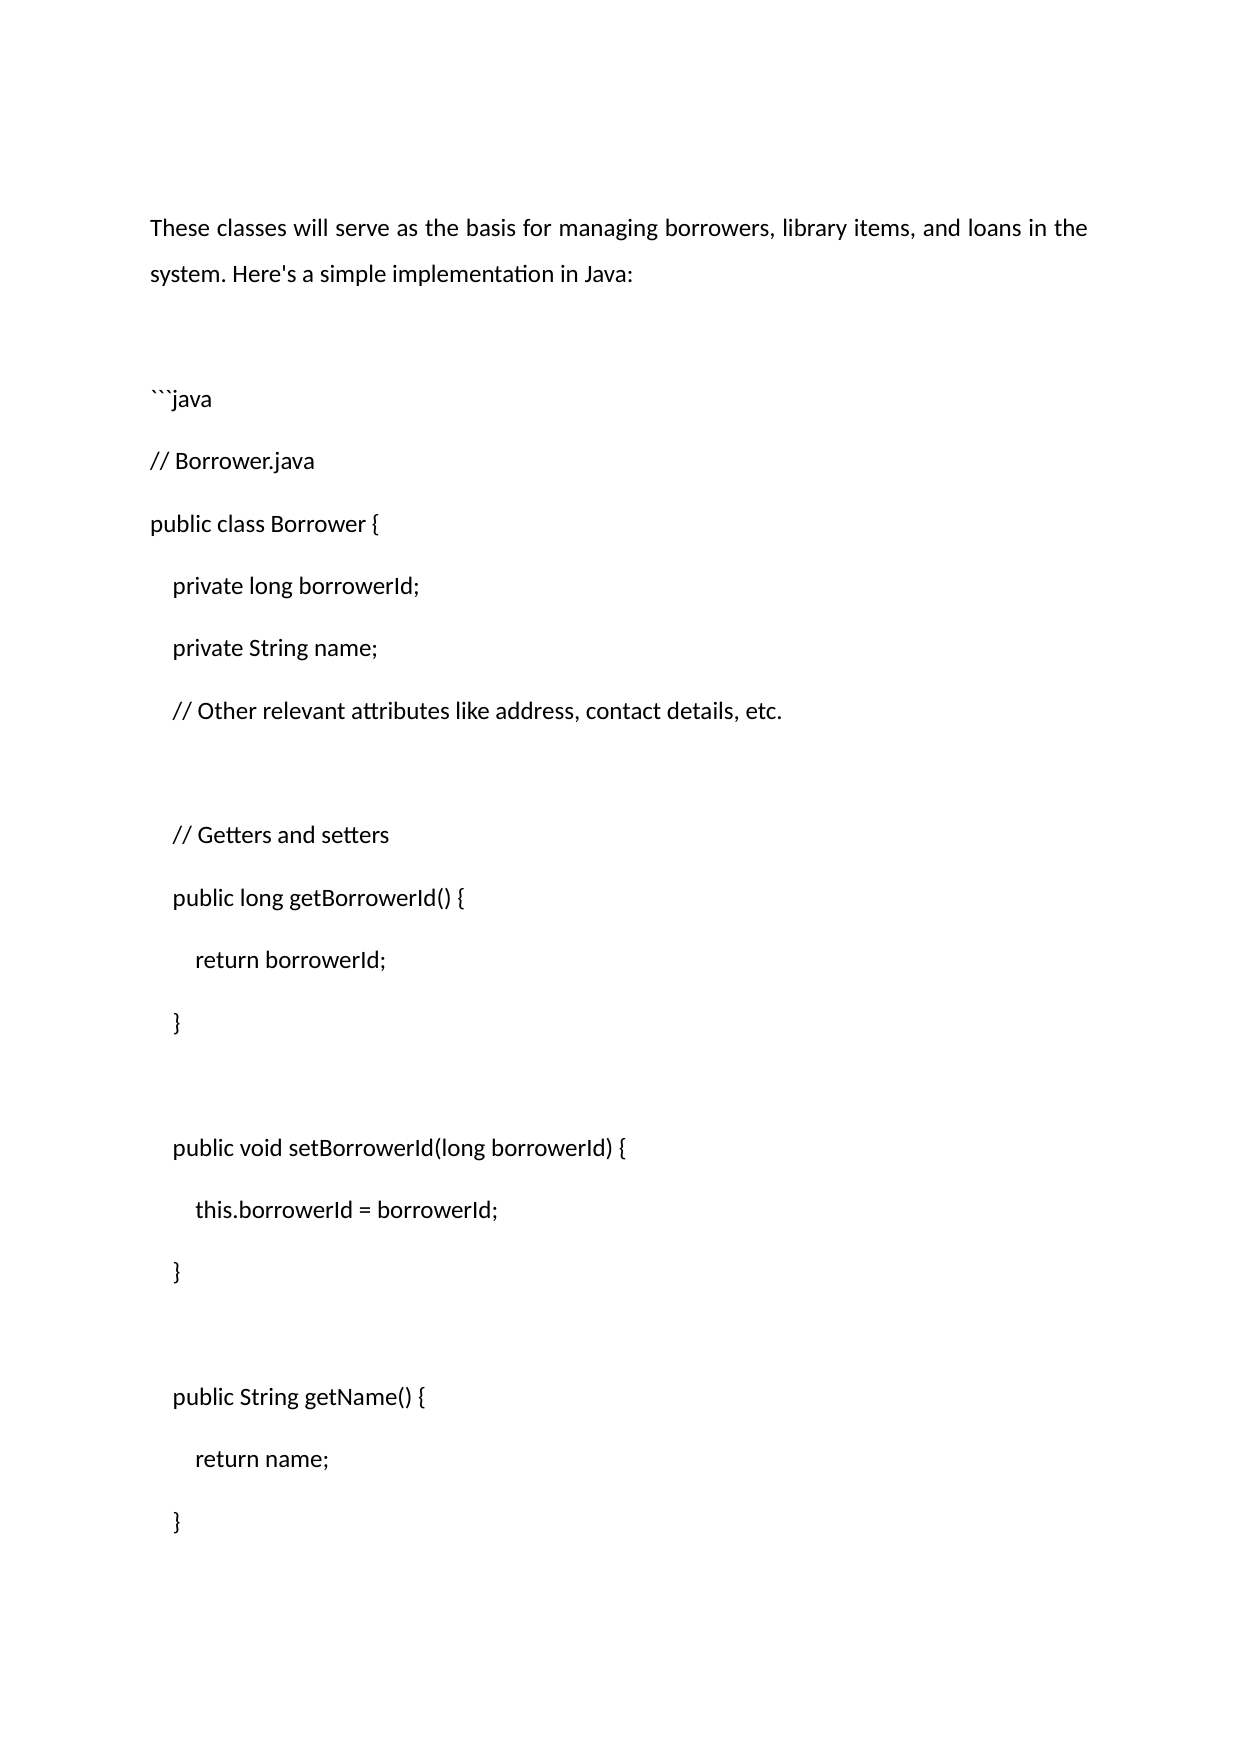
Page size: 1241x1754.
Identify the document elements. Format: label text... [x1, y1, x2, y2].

text private String name; [150, 632, 1090, 663]
text } [150, 1007, 1090, 1037]
text ```java [150, 383, 1090, 413]
text private long borrowerId; [150, 570, 1090, 601]
text public class Borrower { [150, 508, 1090, 538]
text These classes will serve as the basis for managing borrowers, library items, and loans in the system. Here's a simple implementation in Java: [150, 212, 1090, 289]
text return name; [150, 1444, 1090, 1474]
text return borrowerId; [150, 944, 1090, 975]
text public long getBorrowerId() { [150, 882, 1090, 913]
text public void setBorrowerId(long borrowerId) { [150, 1132, 1090, 1162]
text } [150, 1506, 1090, 1537]
text // Other relevant attributes like address, contact details, etc. [150, 695, 1090, 725]
text this.borrowerId = borrowerId; [150, 1194, 1090, 1224]
text // Getters and setters [150, 820, 1090, 850]
text public String getName() { [150, 1381, 1090, 1412]
text // Borrower.java [150, 445, 1090, 476]
text } [150, 1256, 1090, 1287]
